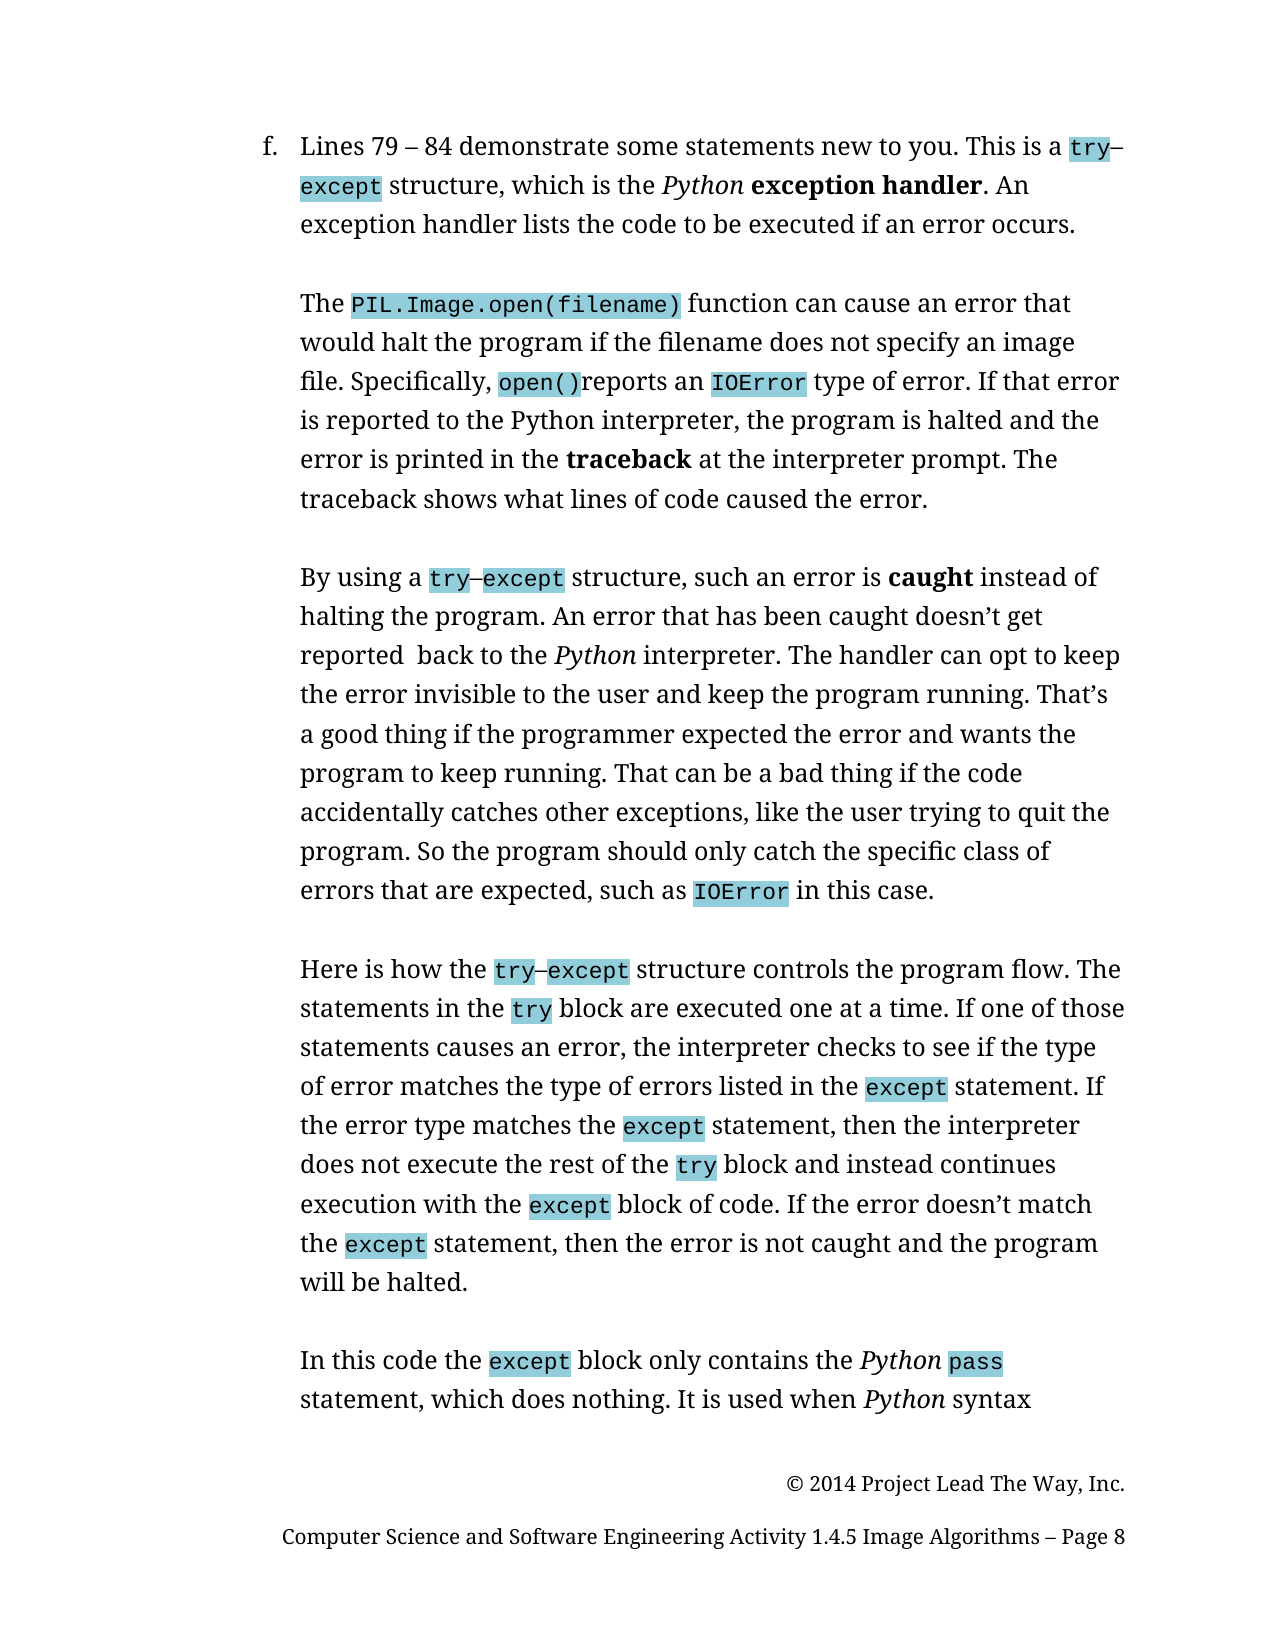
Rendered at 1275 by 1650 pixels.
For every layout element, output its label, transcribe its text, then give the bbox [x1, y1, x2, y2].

list By using a try–except structure, such an error is caught instead of halting the program. An error that has been caught doesn’t get reported back to the Python interpreter. The handler can opt to keep the error invisible to the user and keep the program running. That’s a good thing if the programmer expected the error and wants the program to keep running. That can be a bad thing if the code accidentally catches other exceptions, like the user trying to quit the program. So the program should only catch the specific class of errors that are expected, such as IOError in this case. [300, 560, 1125, 907]
list Here is how the try–except structure controls the program flow. The statements in the try block are executed one at a time. If one of those statements causes an error, the interpreter checks to see if the type of error matches the type of errors listed in the except statement. If the error type matches the except statement, then the interpreter does not execute the rest of the try block and instead continues execution with the except block of code. If the error doesn’t match the except statement, then the error is not caught and the program will be halted. [300, 951, 1125, 1299]
list The PIL.Image.open(filename) function can cause an error that would halt the program if the filename does not specify an image file. Specifically, open()reports an IOError type of error. If that error is reported to the Python interpreter, the program is halted and the error is printed in the traceback at the interpreter prompt. The traceback shows what lines of code caused the error. [300, 286, 1125, 515]
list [300, 1343, 1125, 1416]
list Lines 79 – 84 demonstrate some statements new to you. This is a try–except structure, which is the Python exception handler. An exception handler lists the code to be executed if an error occurs. [262, 129, 1125, 241]
